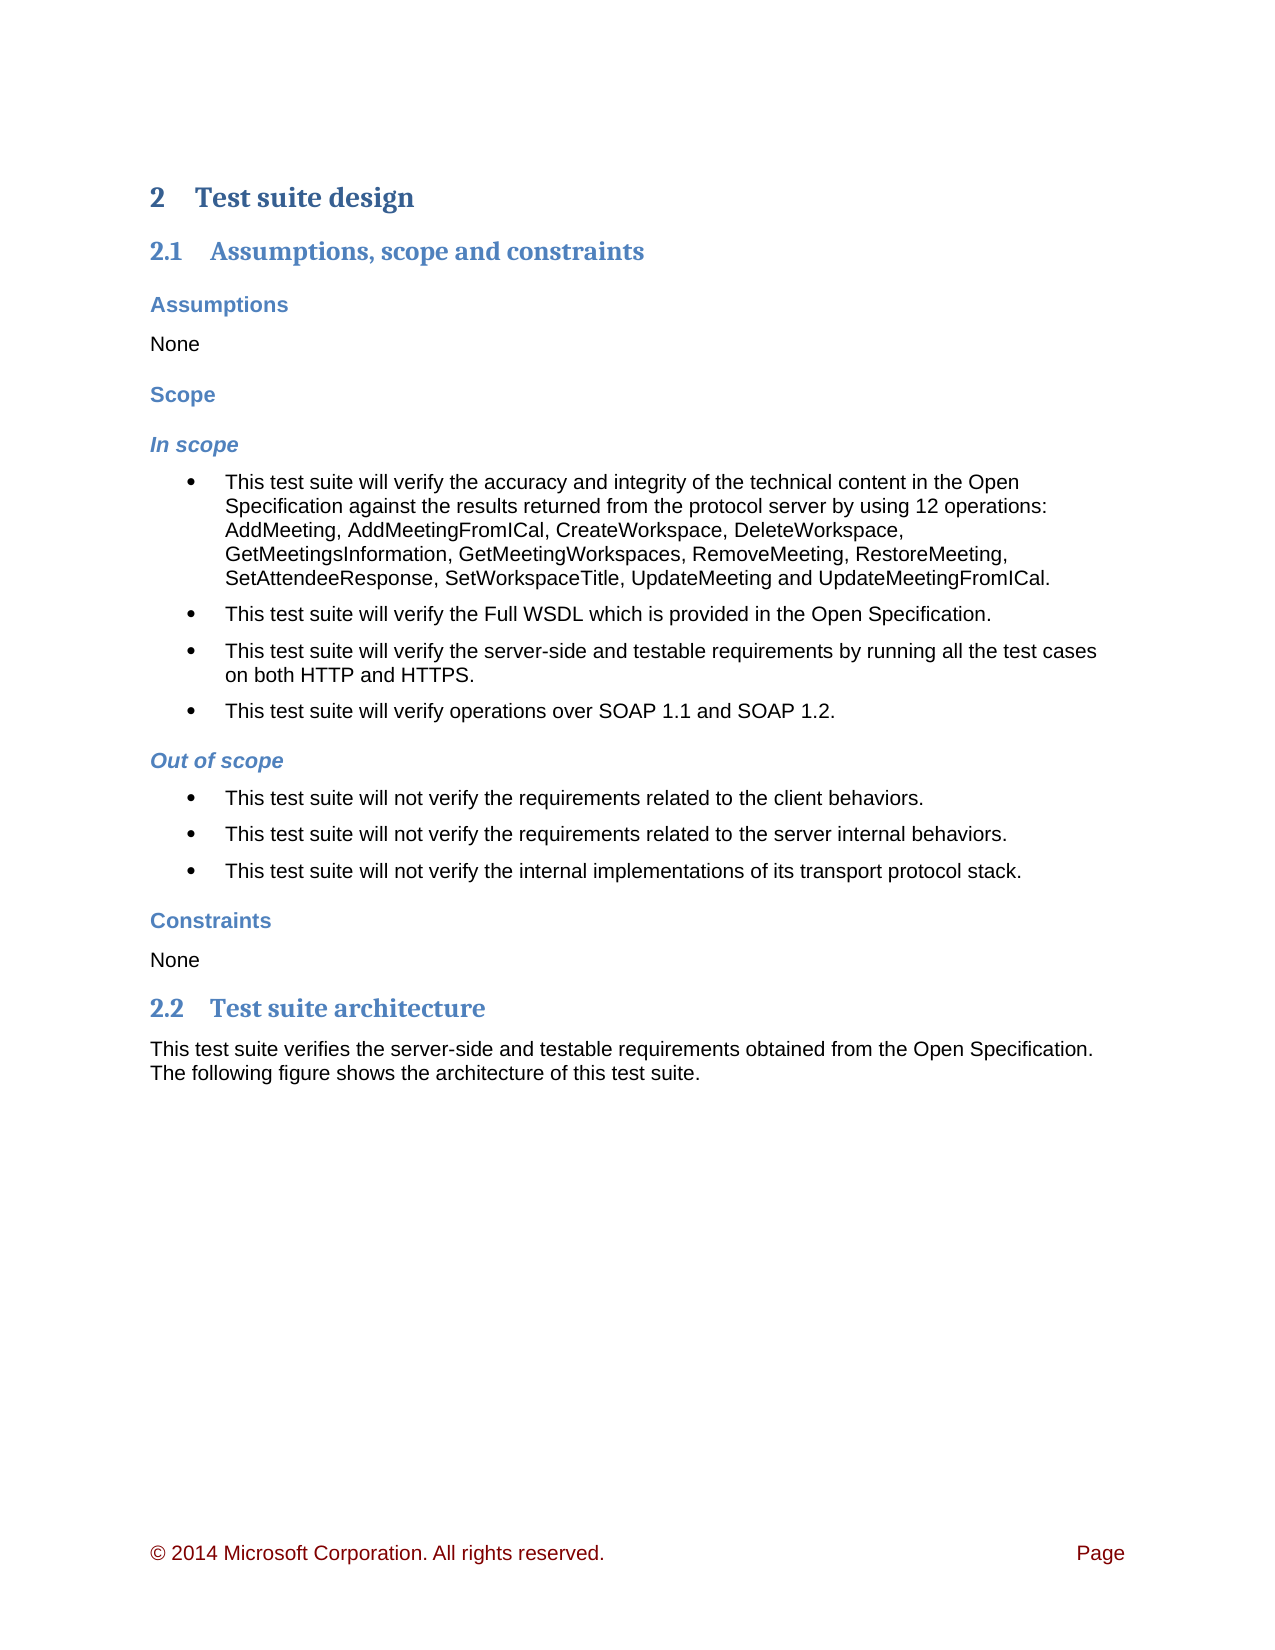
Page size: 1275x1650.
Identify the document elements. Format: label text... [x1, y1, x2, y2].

list This test suite will not verify the internal implementations of its transport protocol stack. [187, 859, 1125, 883]
subtitle Scope [150, 382, 1125, 407]
text This test suite verifies the server-side and testable requirements obtained from the Open Specification. The following figure shows the architecture of this test suite. [150, 1037, 1125, 1085]
list This test suite will not verify the requirements related to the client behaviors. [187, 786, 1125, 810]
list This test suite will verify the Full WSDL which is provided in the Open Specification. [187, 602, 1125, 626]
list This test suite will verify the server-side and testable requirements by running all the test cases on both HTTP and HTTPS. [187, 638, 1125, 686]
subtitle Assumptions, scope and constraints [150, 236, 1125, 267]
subtitle Assumptions [150, 292, 1125, 317]
list This test suite will verify operations over SOAP 1.1 and SOAP 1.2. [187, 699, 1125, 723]
text None [150, 329, 1125, 357]
subtitle Test suite architecture [150, 993, 1125, 1025]
subtitle Test suite design [150, 181, 1125, 215]
subtitle Out of scope [150, 748, 1125, 773]
subtitle In scope [150, 432, 1125, 457]
subtitle Constraints [150, 908, 1125, 933]
text None [150, 946, 1125, 973]
list This test suite will not verify the requirements related to the server internal behaviors. [187, 822, 1125, 846]
list This test suite will verify the accuracy and integrity of the technical content in the Open Specification against the results returned from the protocol server by using 12 operations: AddMeeting, AddMeetingFromICal, CreateWorkspace, DeleteWorkspace, GetMeetingsInformation, GetMeetingWorkspaces, RemoveMeeting, RestoreMeeting, SetAttendeeResponse, SetWorkspaceTitle, UpdateMeeting and UpdateMeetingFromICal. [187, 469, 1125, 589]
